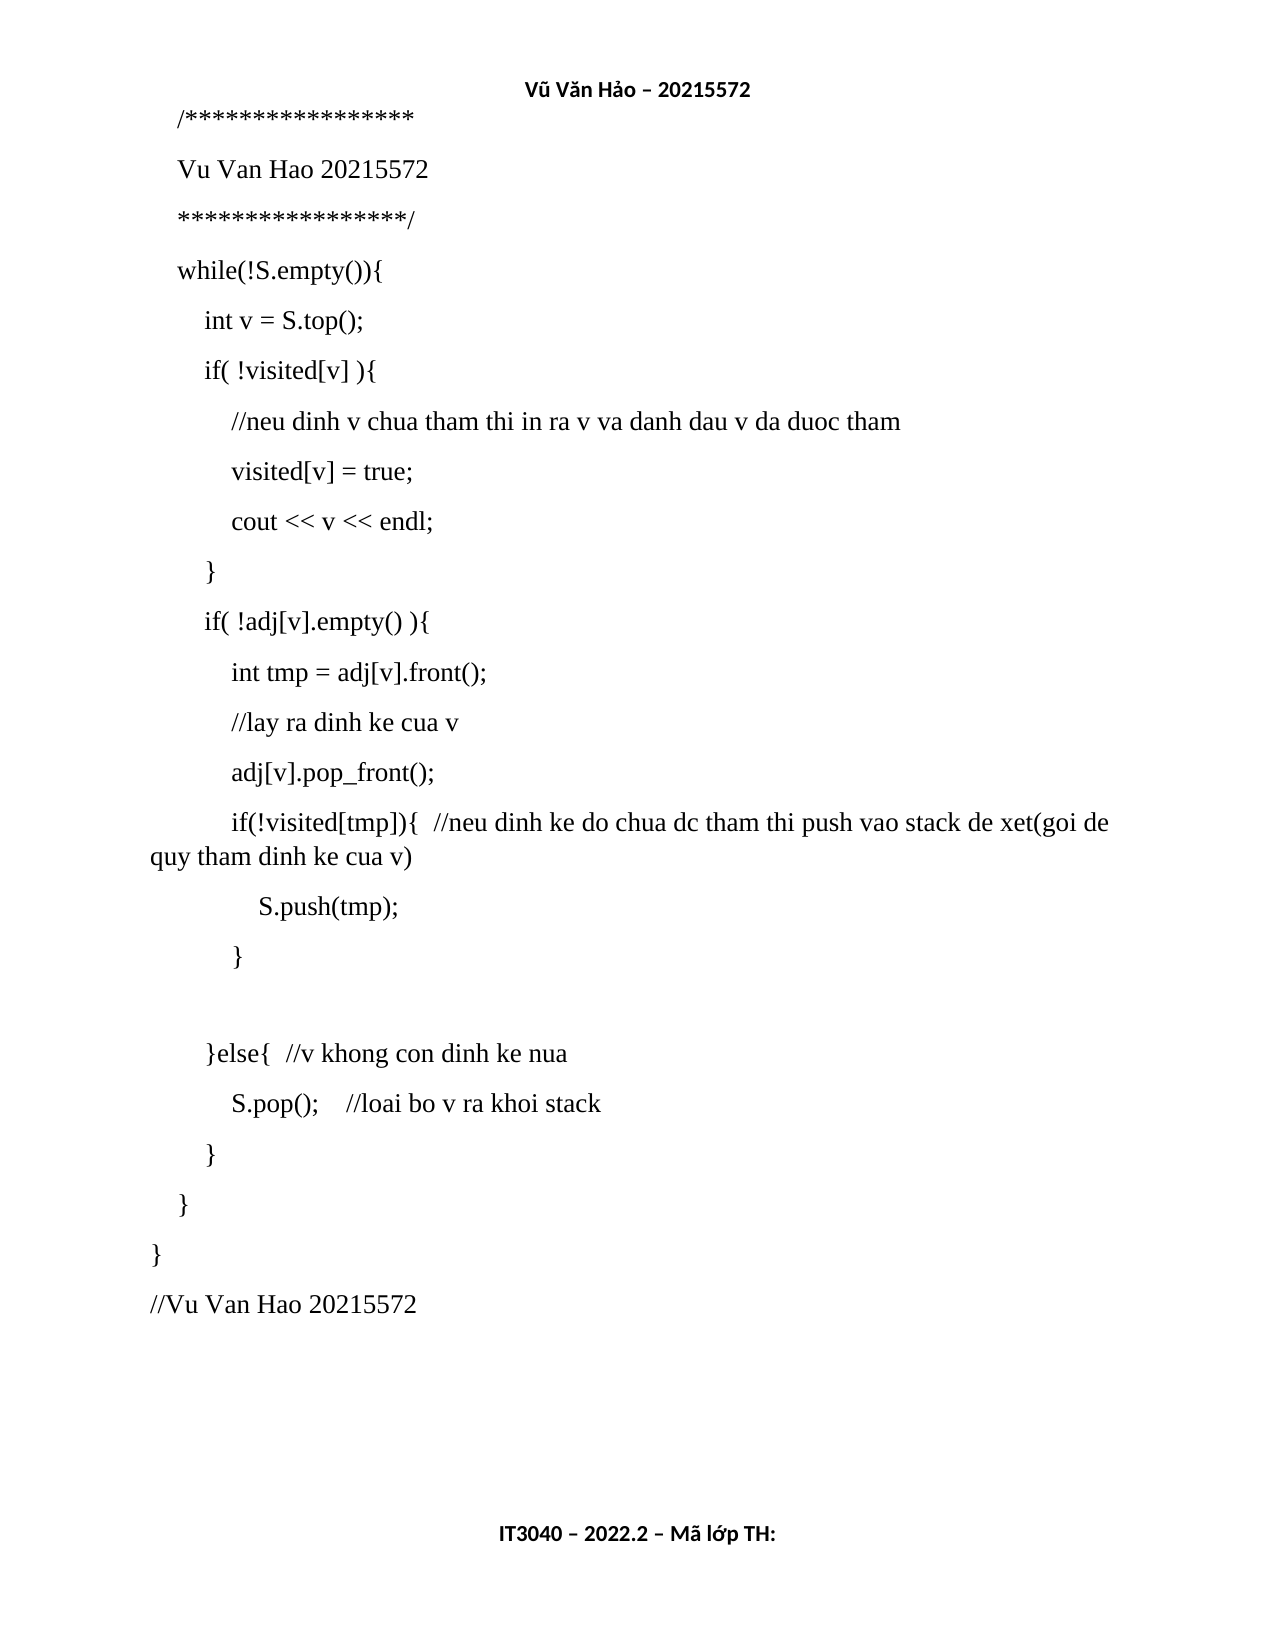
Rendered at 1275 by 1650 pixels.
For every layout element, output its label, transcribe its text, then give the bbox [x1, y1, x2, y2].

text int tmp = adj[v].front(); [150, 656, 1125, 687]
text } [150, 940, 1125, 971]
text *****************/ [150, 204, 1125, 235]
text adj[v].pop_front(); [150, 756, 1125, 787]
text if( !visited[v] ){ [150, 354, 1125, 386]
text /***************** [150, 103, 1125, 134]
text Vu Van Hao 20215572 [150, 154, 1125, 185]
text } [150, 1238, 1125, 1269]
text } [150, 1138, 1125, 1169]
text } [150, 1188, 1125, 1219]
text S.pop(); //loai bo v ra khoi stack [150, 1088, 1125, 1119]
text }else{ //v khong con dinh ke nua [150, 1037, 1125, 1068]
text cout << v << endl; [150, 505, 1125, 536]
text //lay ra dinh ke cua v [150, 706, 1125, 737]
text if( !adj[v].empty() ){ [150, 606, 1125, 637]
text } [150, 555, 1125, 586]
text S.push(tmp); [150, 890, 1125, 921]
text visited[v] = true; [150, 455, 1125, 486]
text if(!visited[tmp]){ //neu dinh ke do chua dc tham thi push vao stack de xet(goi de quy tham dinh ke cua v) [150, 806, 1125, 871]
text while(!S.empty()){ [150, 254, 1125, 285]
text //Vu Van Hao 20215572 [150, 1288, 1125, 1319]
text //neu dinh v chua tham thi in ra v va danh dau v da duoc tham [150, 405, 1125, 436]
text int v = S.top(); [150, 304, 1125, 335]
